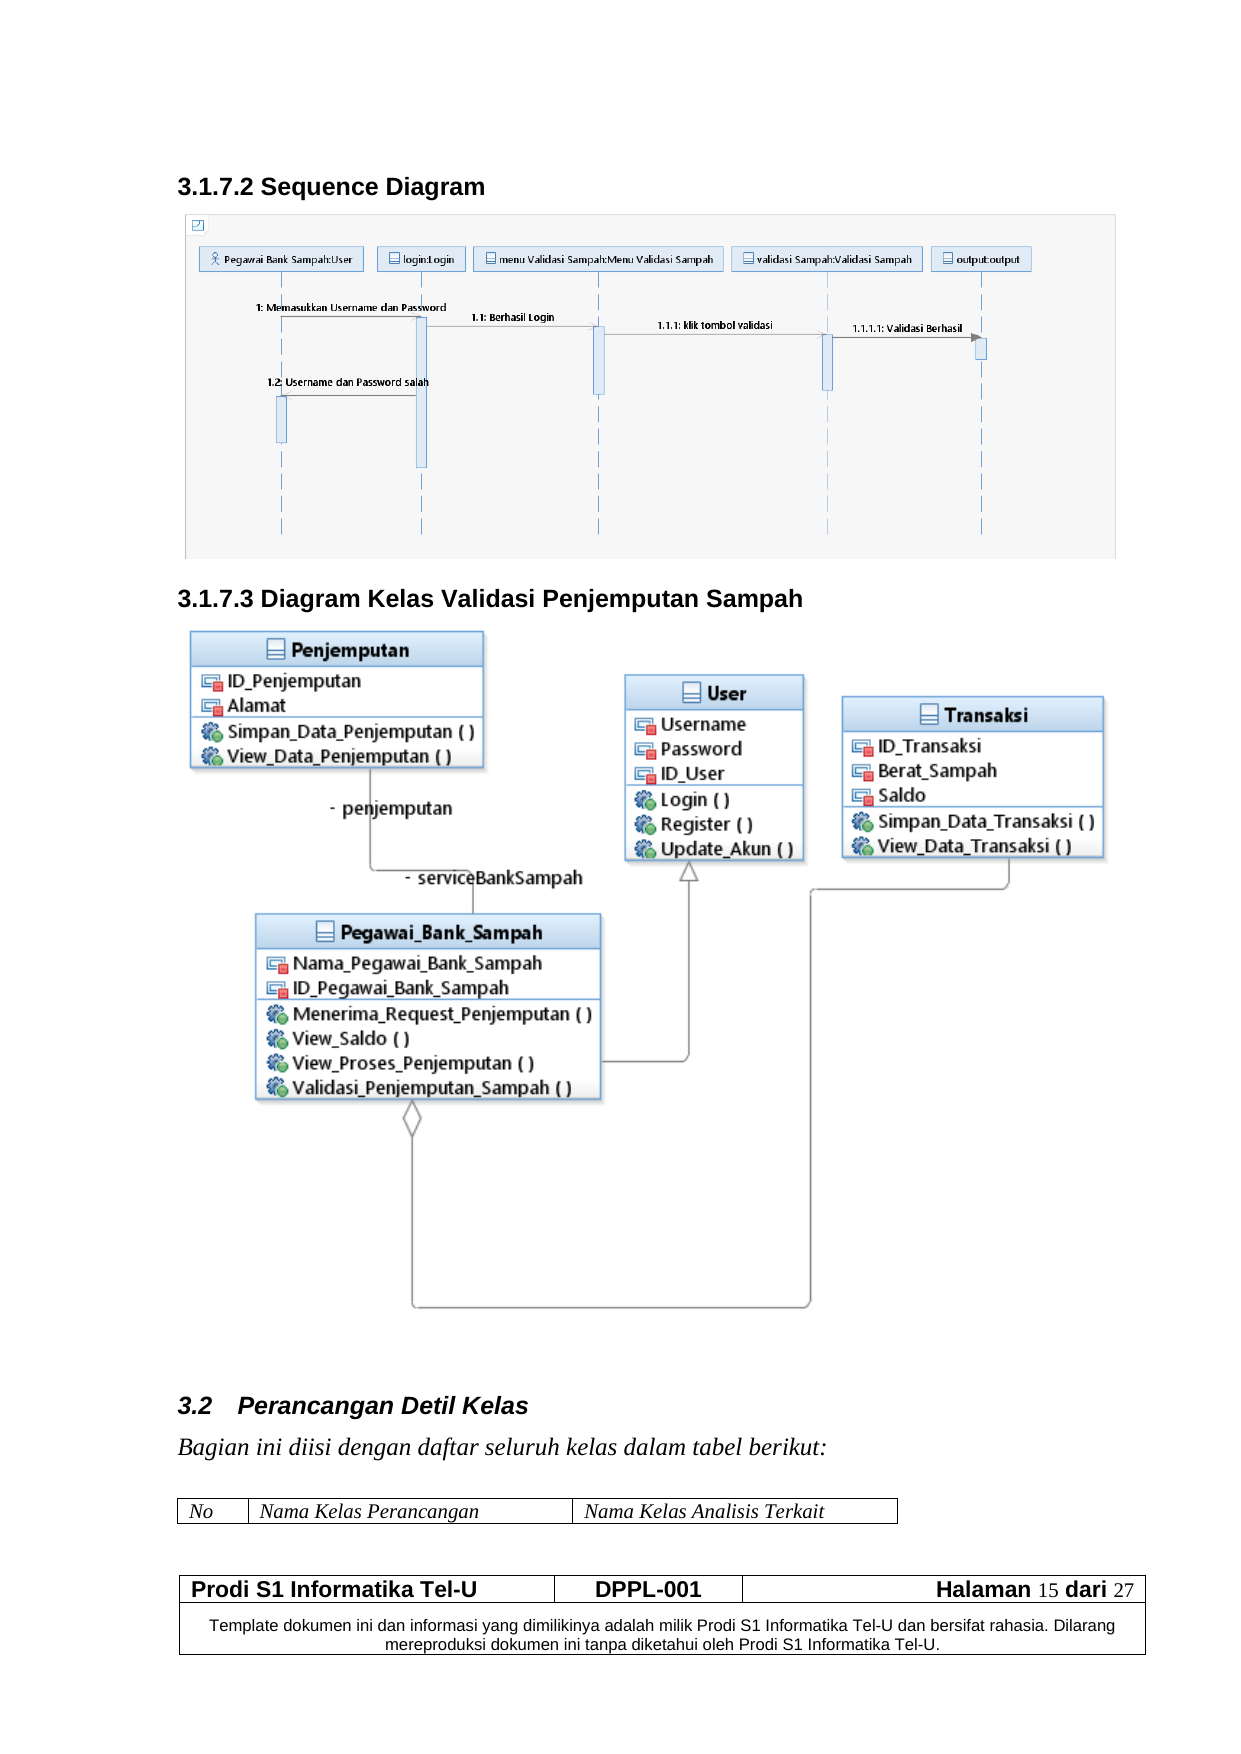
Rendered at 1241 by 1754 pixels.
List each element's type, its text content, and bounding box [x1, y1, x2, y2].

text Bagian ini diisi dengan daftar seluruh kelas dalam tabel berikut: [177, 1432, 1122, 1461]
table_header No [178, 1499, 248, 1523]
subtitle 3.1.7.3 Diagram Kelas Validasi Penjemputan Sampah [177, 584, 1122, 613]
subtitle Perancangan Detil Kelas [177, 1391, 1122, 1420]
picture [177, 619, 1123, 1342]
picture [177, 206, 1123, 559]
table_header Nama Kelas Perancangan [249, 1499, 572, 1523]
table_header Nama Kelas Analisis Terkait [573, 1499, 897, 1523]
subtitle 3.1.7.2 Sequence Diagram [177, 172, 1122, 201]
